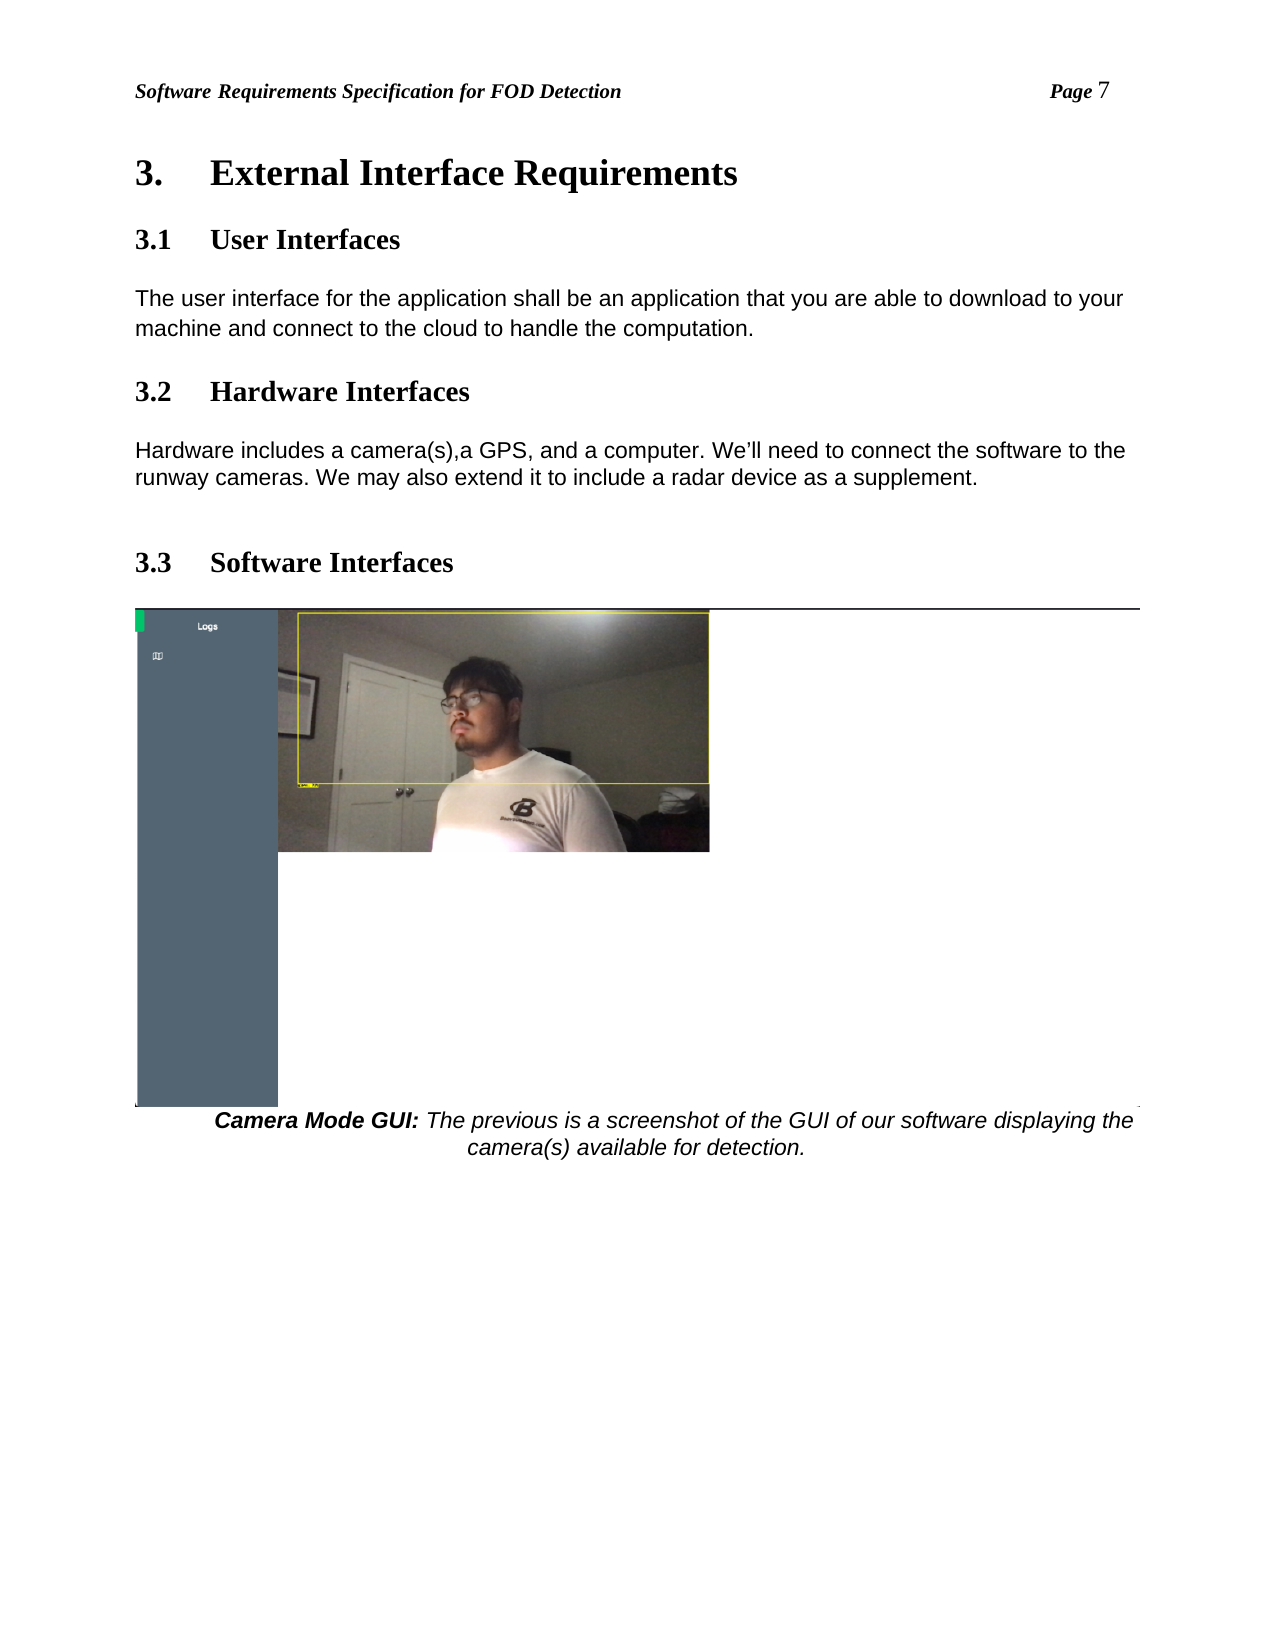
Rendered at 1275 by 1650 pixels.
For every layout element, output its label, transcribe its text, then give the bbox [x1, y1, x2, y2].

text The user interface for the application shall be an application that you are able to download to your machine and connect to the cloud to handle the computation. [135, 285, 1140, 342]
subtitle User Interfaces [135, 222, 1140, 256]
subtitle External Interface Requirements [135, 150, 1140, 193]
subtitle Hardware Interfaces [135, 374, 1140, 408]
text Camera Mode GUI: The previous is a screenshot of the GUI of our software displaying the camera(s) available for detection. [135, 1107, 1140, 1160]
subtitle Software Interfaces [135, 546, 1140, 579]
text Hardware includes a camera(s),a GPS, and a computer. We’ll need to connect the software to the runway cameras. We may also extend it to include a radar device as a supplement. [135, 437, 1140, 490]
picture [135, 608, 1140, 1107]
